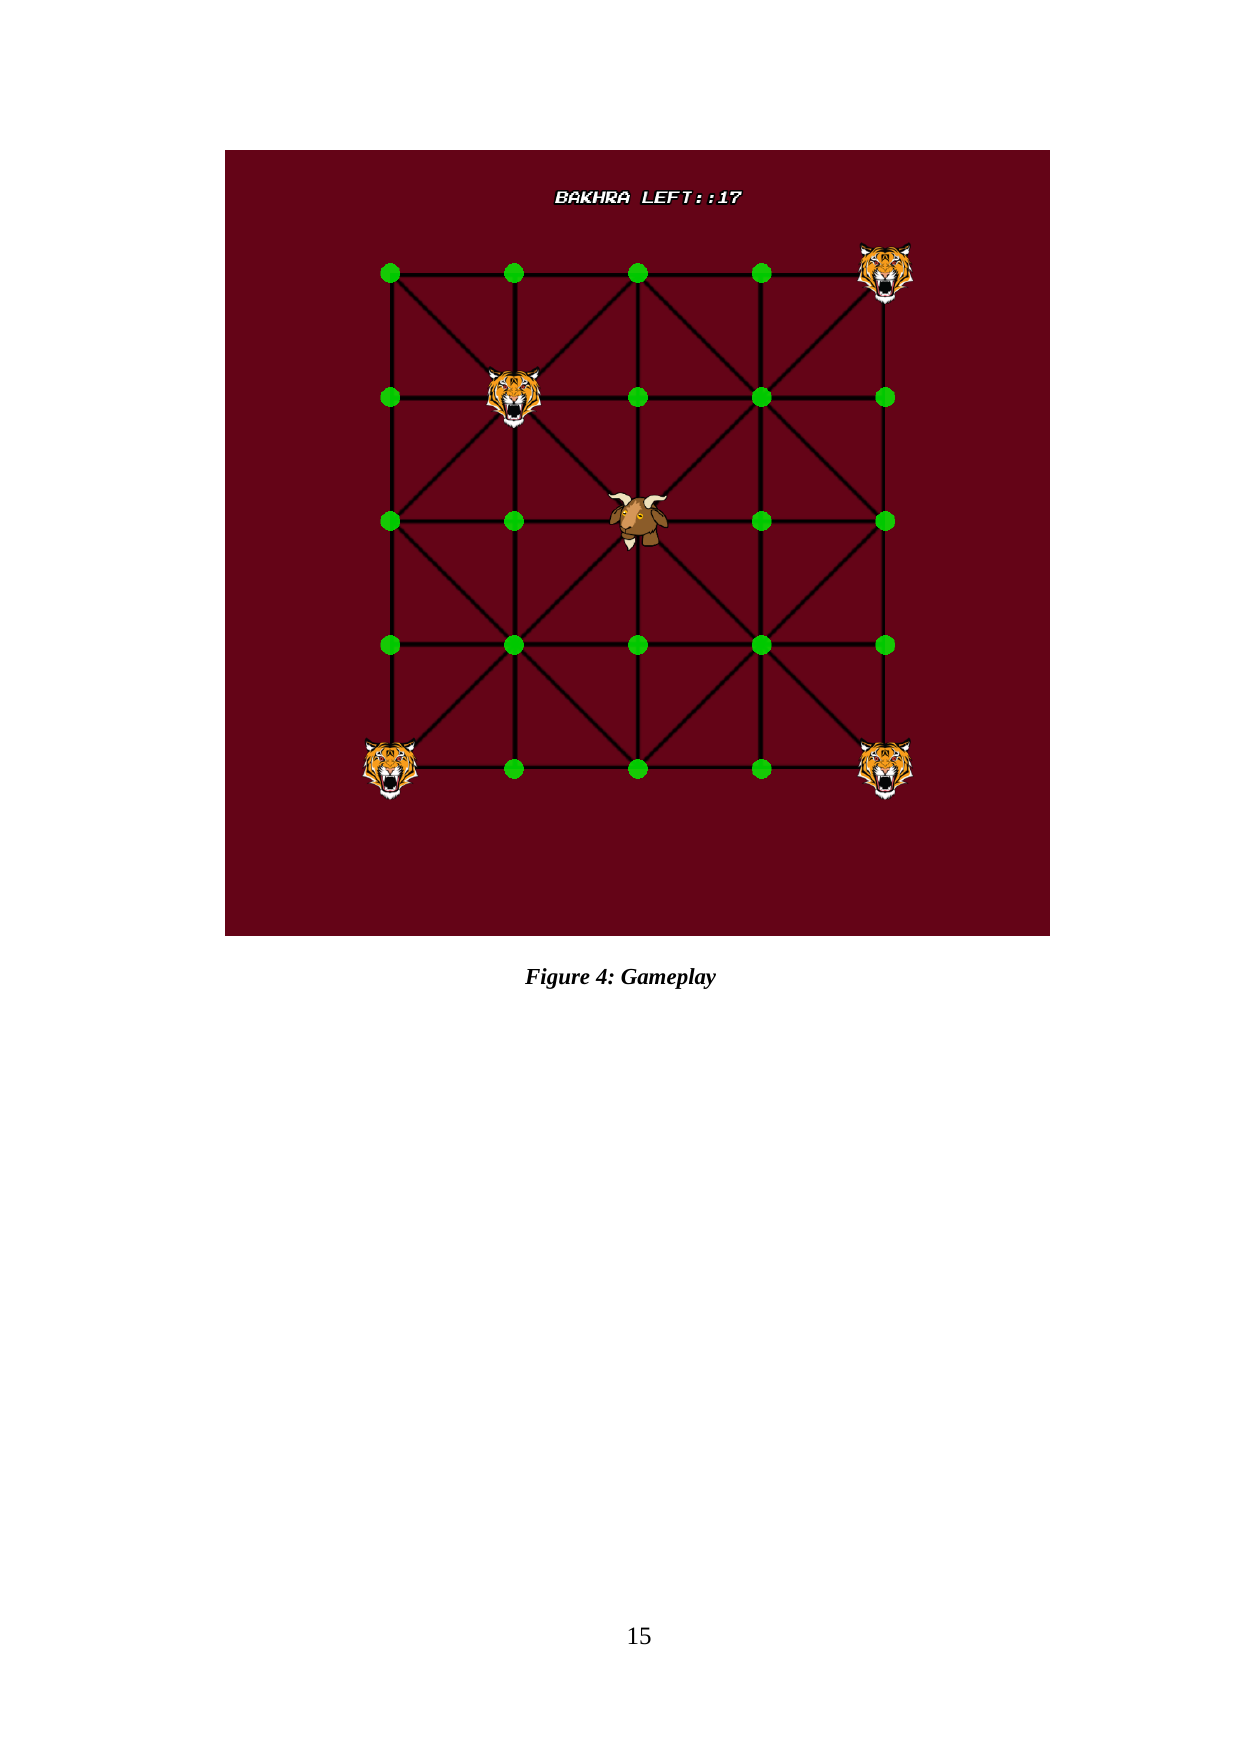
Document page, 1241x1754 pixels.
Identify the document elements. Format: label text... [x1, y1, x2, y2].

text Figure 4: Gameplay [525, 963, 1053, 989]
picture [225, 150, 1050, 936]
